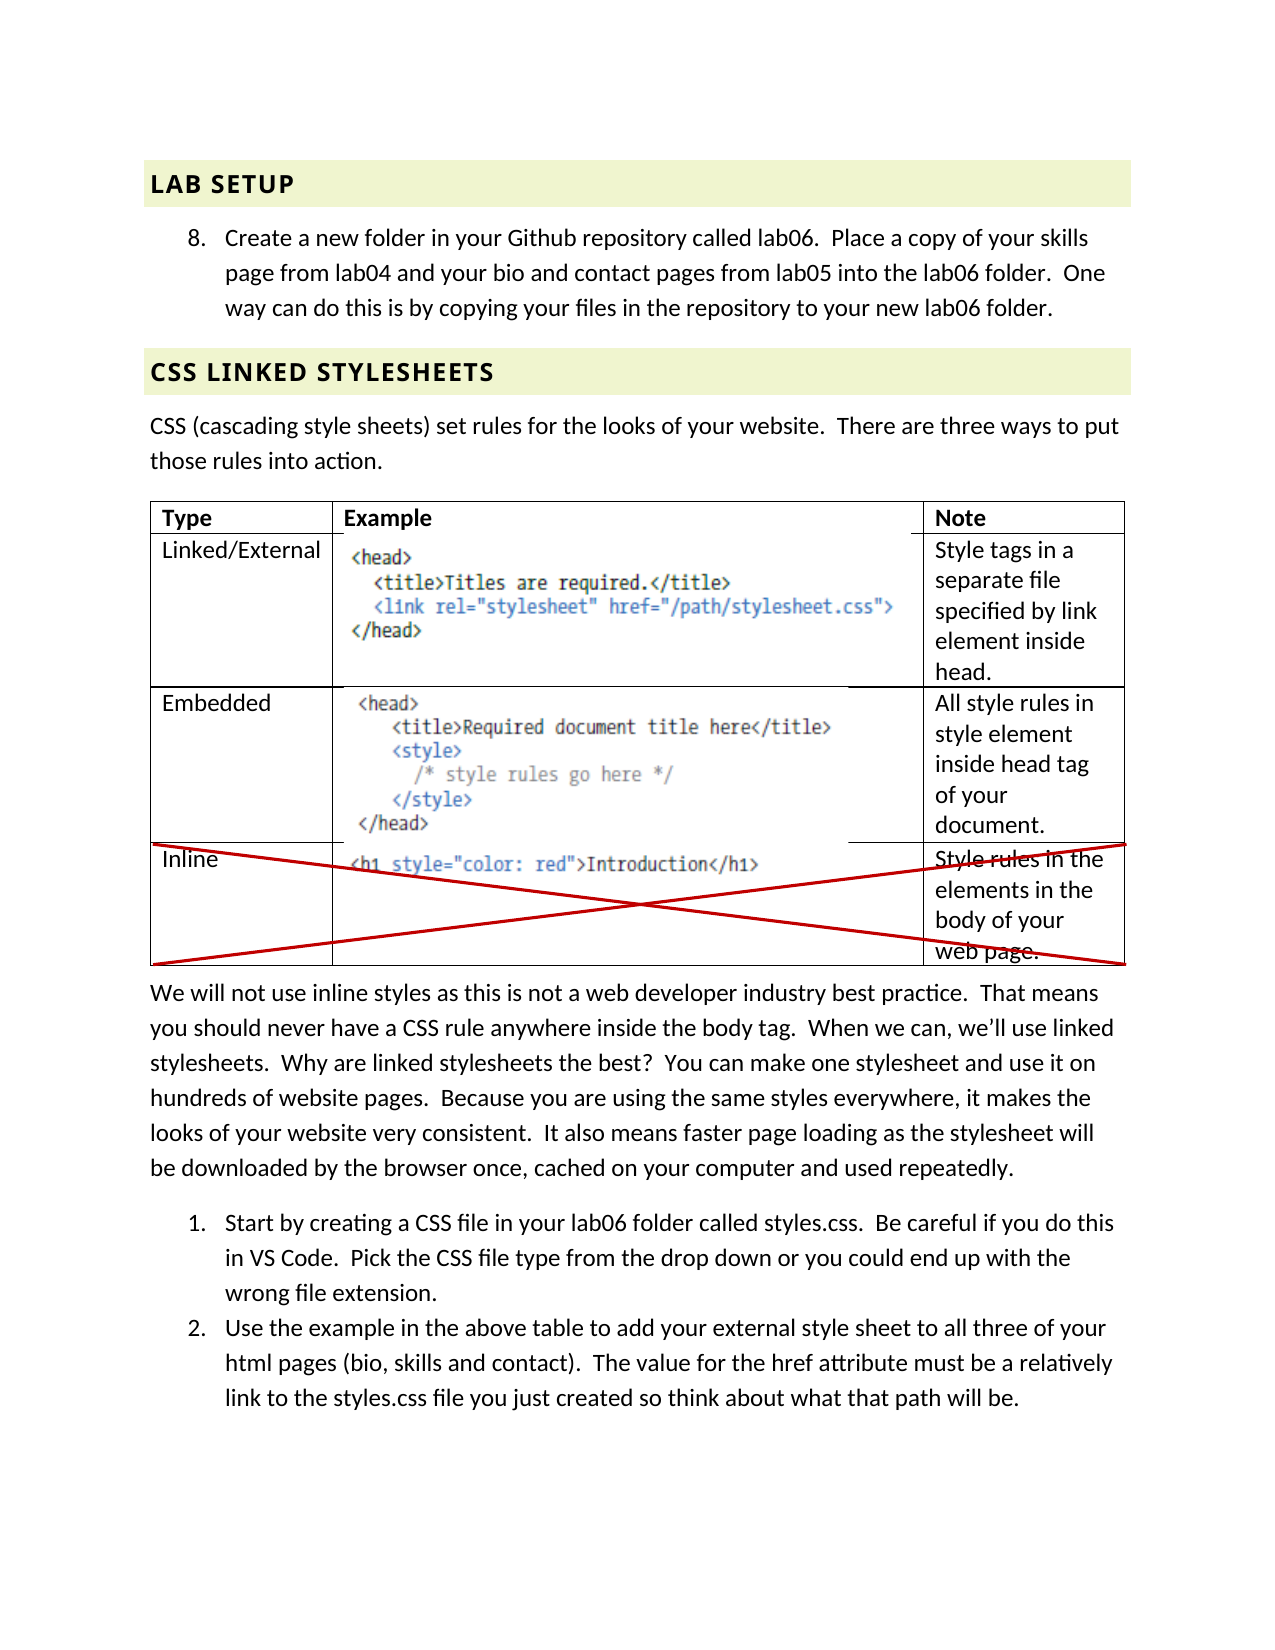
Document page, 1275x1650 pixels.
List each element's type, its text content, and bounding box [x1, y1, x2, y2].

table_cell [333, 534, 923, 686]
table_header Example [333, 502, 923, 533]
table_cell [333, 907, 923, 965]
table_cell [333, 688, 343, 842]
picture [343, 870, 454, 884]
list Create a new folder in your Github repository called lab06. Place a copy of your skills page from lab04 and your bio and contact pages from lab05 into the lab06 folder. One way can do this is by copying your files in the repository to your new lab06 folder. [187, 222, 1125, 323]
list Use the example in the above table to add your external style sheet to all three of your html pages (bio, skills and contact). The value for the href attribute must be a relatively link to the styles.css file you just created so think about what that path will be. [187, 1313, 1125, 1413]
table_cell [849, 688, 923, 842]
table_cell Style rules in the elements in the body of your web page. [924, 847, 1124, 962]
picture [343, 533, 911, 655]
table_cell [658, 872, 923, 937]
table_cell [333, 843, 343, 865]
table_cell Linked/External [151, 534, 332, 686]
table_cell Inline [151, 843, 332, 965]
table_cell Style rules in the elements in the body of your web page. [924, 942, 1109, 965]
list Start by creating a CSS file in your lab06 folder called styles.css. Be careful if you do this in VS Code. Pick the CSS file type from the drop down or you could end up with the wrong file extension. [187, 1208, 1125, 1308]
subtitle Lab Setup [150, 167, 1125, 201]
text We will not use inline styles as this is not a web developer industry best practice. That means you should never have a CSS rule anywhere inside the body tag. When we can, we’ll use linked stylesheets. Why are linked stylesheets the best? You can make one stylesheet and use it on hundreds of website pages. Because you are using the same styles everywhere, it makes the looks of your website very consistent. It also means faster page loading as the stylesheet will be downloaded by the browser once, cached on your computer and used repeatedly. [150, 977, 1125, 1182]
table_cell [333, 869, 623, 940]
picture [343, 687, 849, 884]
table_header Note [924, 502, 1124, 533]
table_cell [496, 843, 923, 902]
table_cell Embedded [151, 688, 332, 842]
text CSS (cascading style sheets) set rules for the looks of your website. There are three ways to put those rules into action. [150, 410, 1125, 476]
table_cell Style tags in a separate file specified by link element inside head. [924, 534, 1124, 686]
table_cell All style rules in style element inside head tag of your document. [924, 688, 1124, 842]
table_header Type [151, 502, 332, 533]
subtitle CSS Linked Stylesheets [150, 355, 1125, 389]
table_cell Style rules in the elements in the body of your web page. [924, 843, 1116, 867]
